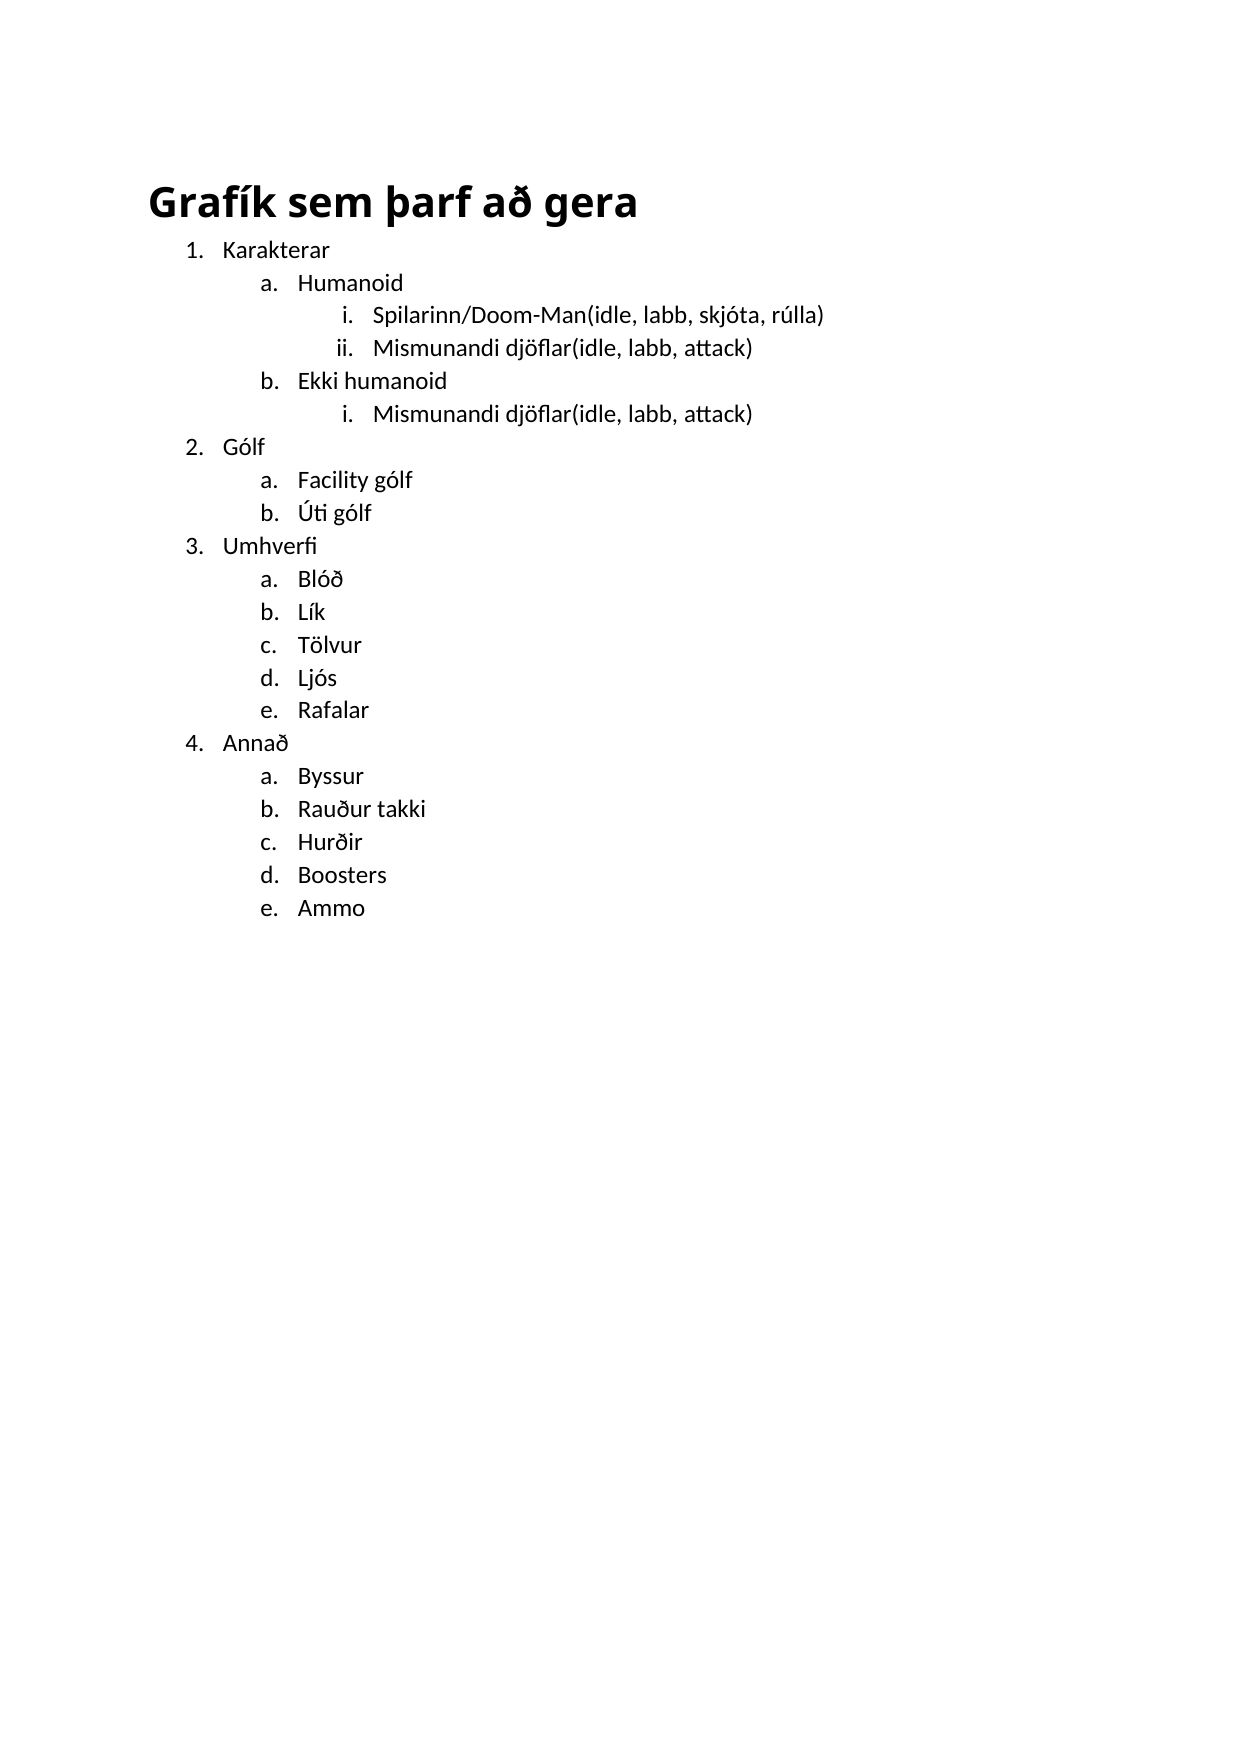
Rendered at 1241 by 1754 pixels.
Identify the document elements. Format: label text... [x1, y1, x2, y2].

list Ljós [260, 662, 1093, 692]
list Facility gólf [260, 464, 1093, 495]
list Úti gólf [260, 497, 1093, 528]
list Hurðir [260, 826, 1093, 857]
list Umhverfi [185, 530, 1093, 561]
list Rafalar [260, 695, 1093, 725]
list Gólf [185, 431, 1093, 462]
list Mismunandi djöflar(idle, labb, attack) [354, 333, 1093, 363]
list Mismunandi djöflar(idle, labb, attack) [354, 398, 1093, 429]
list Spilarinn/Doom-Man(idle, labb, skjóta, rúlla) [354, 300, 1093, 330]
list Blóð [260, 563, 1093, 593]
list Boosters [260, 859, 1093, 890]
subtitle Grafík sem þarf að gera [148, 173, 1093, 229]
list Ammo [260, 892, 1093, 923]
list Humanoid [260, 267, 1093, 297]
list Lík [260, 596, 1093, 626]
list Annað [185, 728, 1093, 758]
list Ekki humanoid [260, 366, 1093, 396]
list Rauður takki [260, 793, 1093, 824]
list Tölvur [260, 629, 1093, 659]
list Byssur [260, 761, 1093, 791]
list Karakterar [185, 234, 1093, 264]
